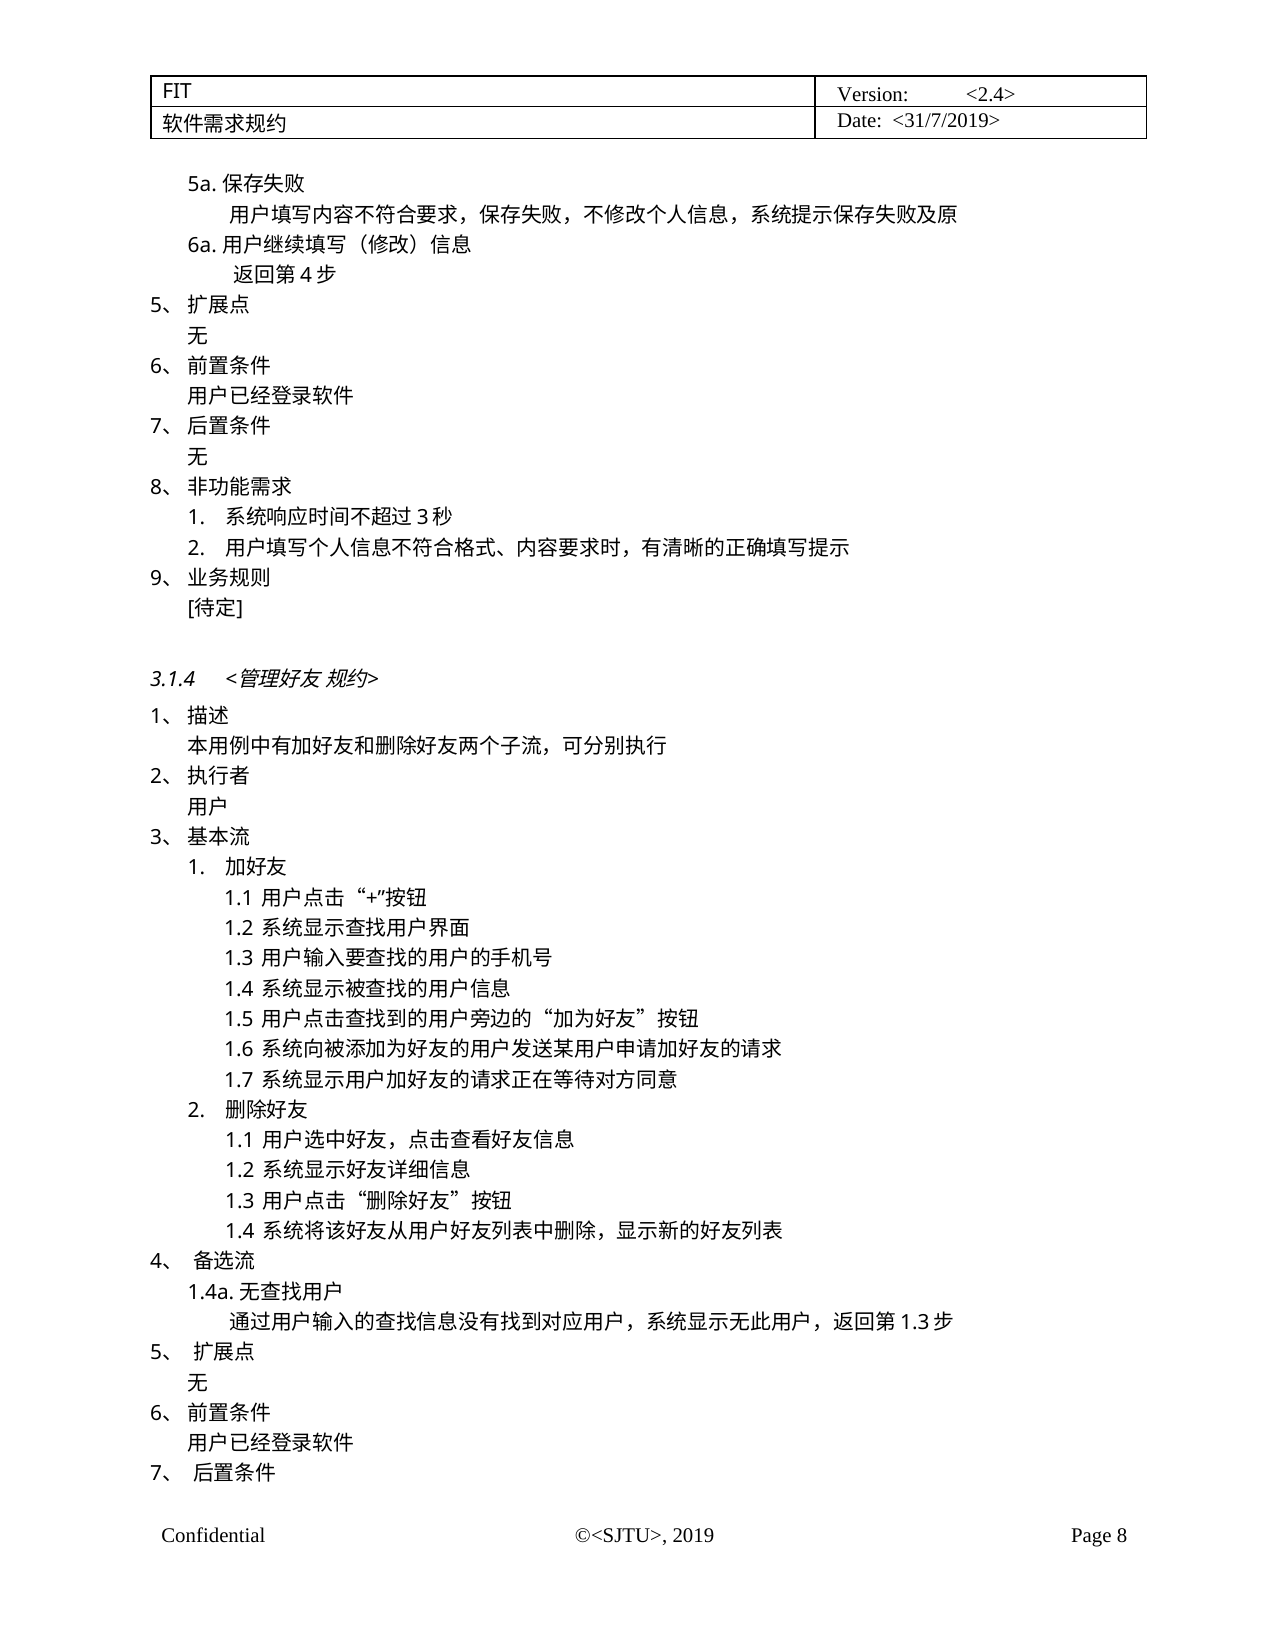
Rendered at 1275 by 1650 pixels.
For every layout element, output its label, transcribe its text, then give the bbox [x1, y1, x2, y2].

list 描述 [150, 699, 1125, 729]
text 返回第4步 [150, 258, 1125, 289]
list [待定] [187, 591, 1125, 622]
list 系统向被添加为好友的用户发送某用户申请加好友的请求 [224, 1032, 1125, 1063]
list 扩展点 [150, 1336, 1125, 1366]
subtitle <管理好友 规约> [150, 663, 1125, 693]
list 删除好友 [187, 1093, 1125, 1123]
list 无 [187, 1366, 1125, 1396]
list 用户已经登录软件 [187, 1426, 1125, 1457]
list 后置条件 [150, 410, 1125, 440]
list 用户点击查找到的用户旁边的“加为好友”按钮 [224, 1002, 1125, 1032]
list 用户点击“删除好友”按钮 [225, 1184, 1125, 1214]
list 无 [187, 319, 1125, 349]
list 扩展点 [150, 289, 1125, 319]
list 5a. 保存失败 [187, 167, 1125, 198]
list 前置条件 [150, 349, 1125, 379]
text 6、 前置条件 [150, 1396, 1125, 1426]
list 系统响应时间不超过3秒 [187, 501, 1125, 531]
list 无 [187, 440, 1125, 470]
list 用户选中好友，点击查看好友信息 [225, 1123, 1125, 1154]
list 通过用户输入的查找信息没有找到对应用户，系统显示无此用户，返回第1.3步 [187, 1305, 1125, 1336]
list 用户填写个人信息不符合格式、内容要求时，有清晰的正确填写提示 [187, 531, 1125, 561]
list 系统显示用户加好友的请求正在等待对方同意 [224, 1063, 1125, 1093]
list 基本流 [150, 820, 1125, 851]
list 系统显示查找用户界面 [224, 911, 1125, 942]
list 1.4a. 无查找用户 [187, 1275, 1125, 1305]
list 用户 [187, 790, 1125, 820]
list 用户已经登录软件 [187, 379, 1125, 410]
list 用户点击“+”按钮 [224, 881, 1125, 911]
list 非功能需求 [150, 470, 1125, 501]
list 用户输入要查找的用户的手机号 [224, 942, 1125, 972]
text 6a. 用户继续填写（修改）信息 [150, 228, 1125, 258]
list 业务规则 [150, 561, 1125, 591]
list 备选流 [150, 1245, 1125, 1275]
list 加好友 [187, 851, 1125, 881]
list 执行者 [150, 760, 1125, 790]
list 系统将该好友从用户好友列表中删除，显示新的好友列表 [225, 1214, 1125, 1245]
list 后置条件 [150, 1457, 1125, 1487]
list 用户填写内容不符合要求，保存失败，不修改个人信息，系统提示保存失败及原 [187, 198, 1125, 228]
list 本用例中有加好友和删除好友两个子流，可分别执行 [187, 729, 1125, 760]
list 系统显示好友详细信息 [225, 1154, 1125, 1184]
list 系统显示被查找的用户信息 [224, 972, 1125, 1002]
